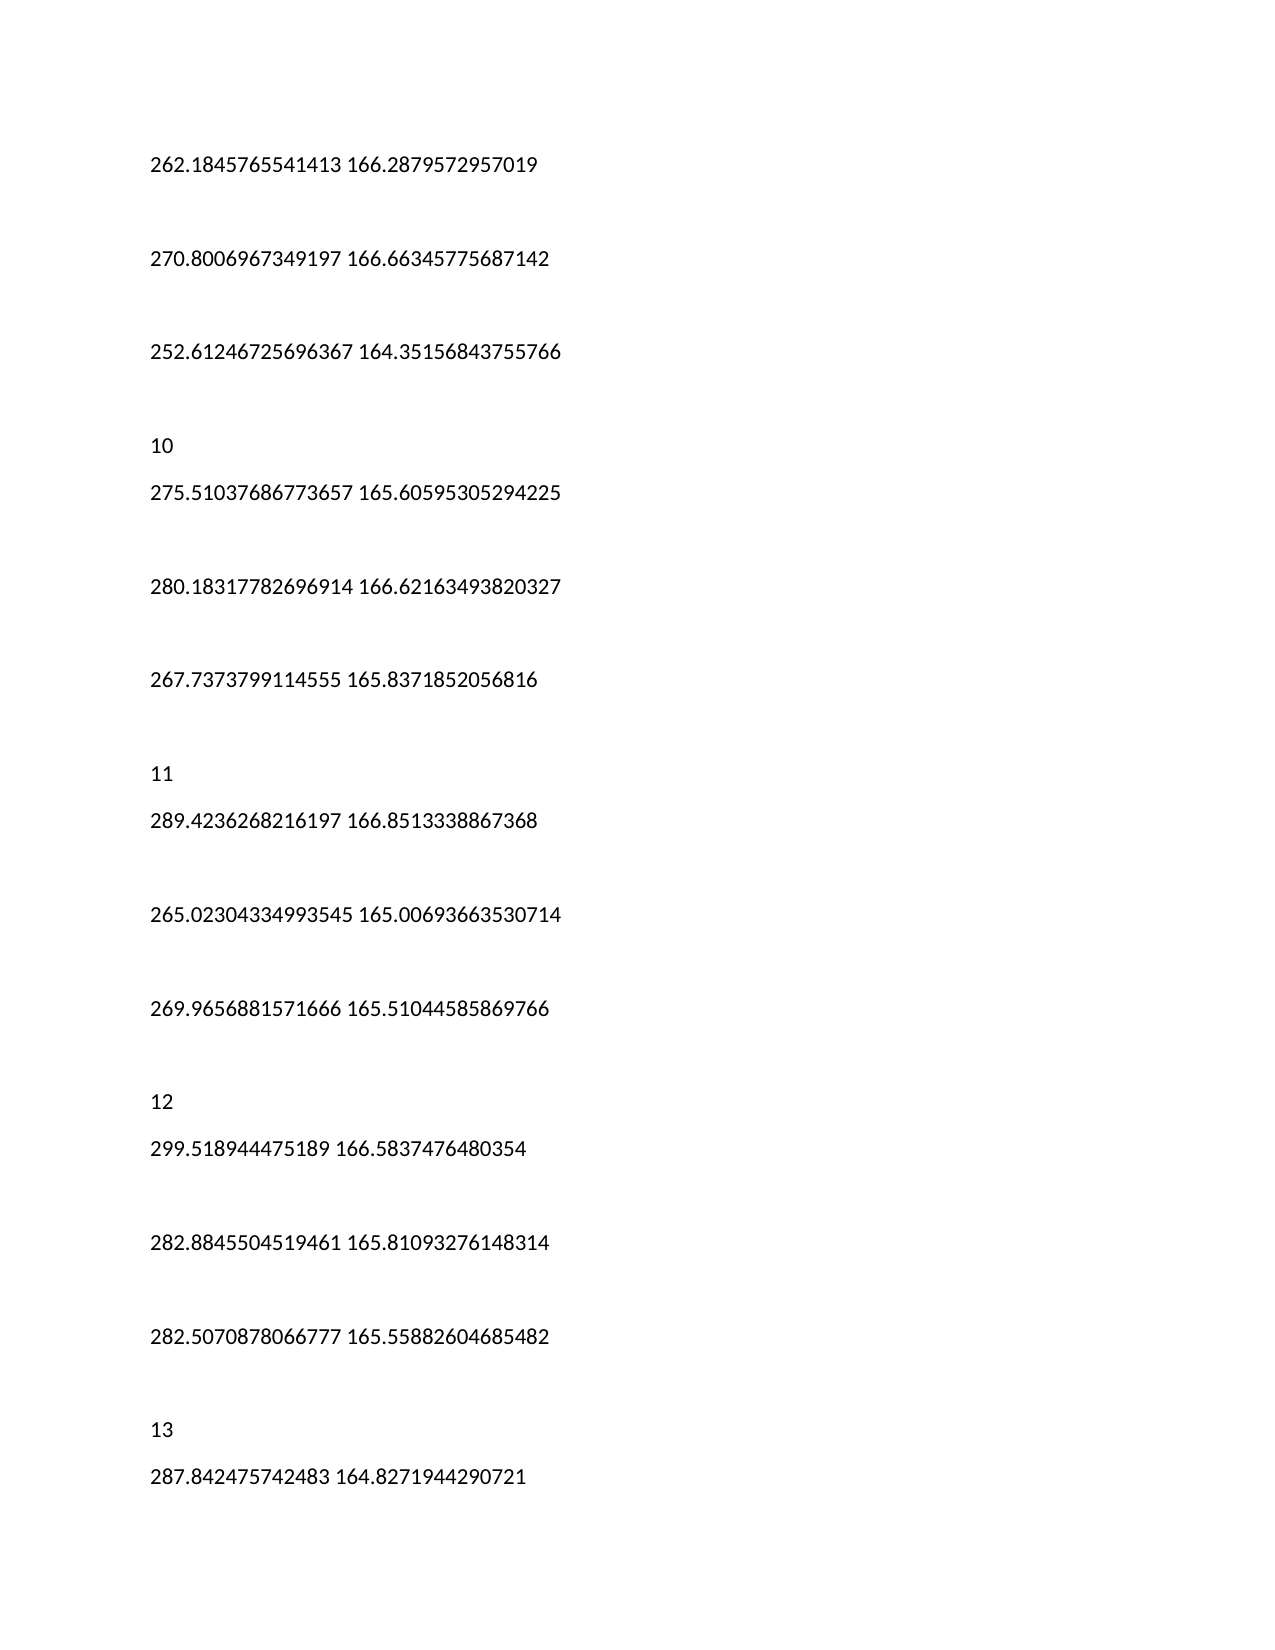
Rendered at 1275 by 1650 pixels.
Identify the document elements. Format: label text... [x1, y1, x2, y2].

text 299.518944475189 166.5837476480354 [150, 1134, 1125, 1162]
text 280.18317782696914 166.62163493820327 [150, 572, 1125, 600]
text 287.842475742483 164.8271944290721 [150, 1462, 1125, 1491]
text 10 [150, 431, 1125, 459]
text 252.61246725696367 164.35156843755766 [150, 337, 1125, 366]
text 270.8006967349197 166.66345775687142 [150, 244, 1125, 272]
text 282.5070878066777 165.55882604685482 [150, 1322, 1125, 1350]
text 262.1845765541413 166.2879572957019 [150, 150, 1125, 178]
text 269.9656881571666 165.51044585869766 [150, 994, 1125, 1022]
text 289.4236268216197 166.8513338867368 [150, 806, 1125, 834]
text 282.8845504519461 165.81093276148314 [150, 1228, 1125, 1256]
text 11 [150, 759, 1125, 787]
text 265.02304334993545 165.00693663530714 [150, 900, 1125, 928]
text 12 [150, 1087, 1125, 1116]
text 13 [150, 1416, 1125, 1444]
text 275.51037686773657 165.60595305294225 [150, 478, 1125, 506]
text 267.7373799114555 165.8371852056816 [150, 666, 1125, 694]
